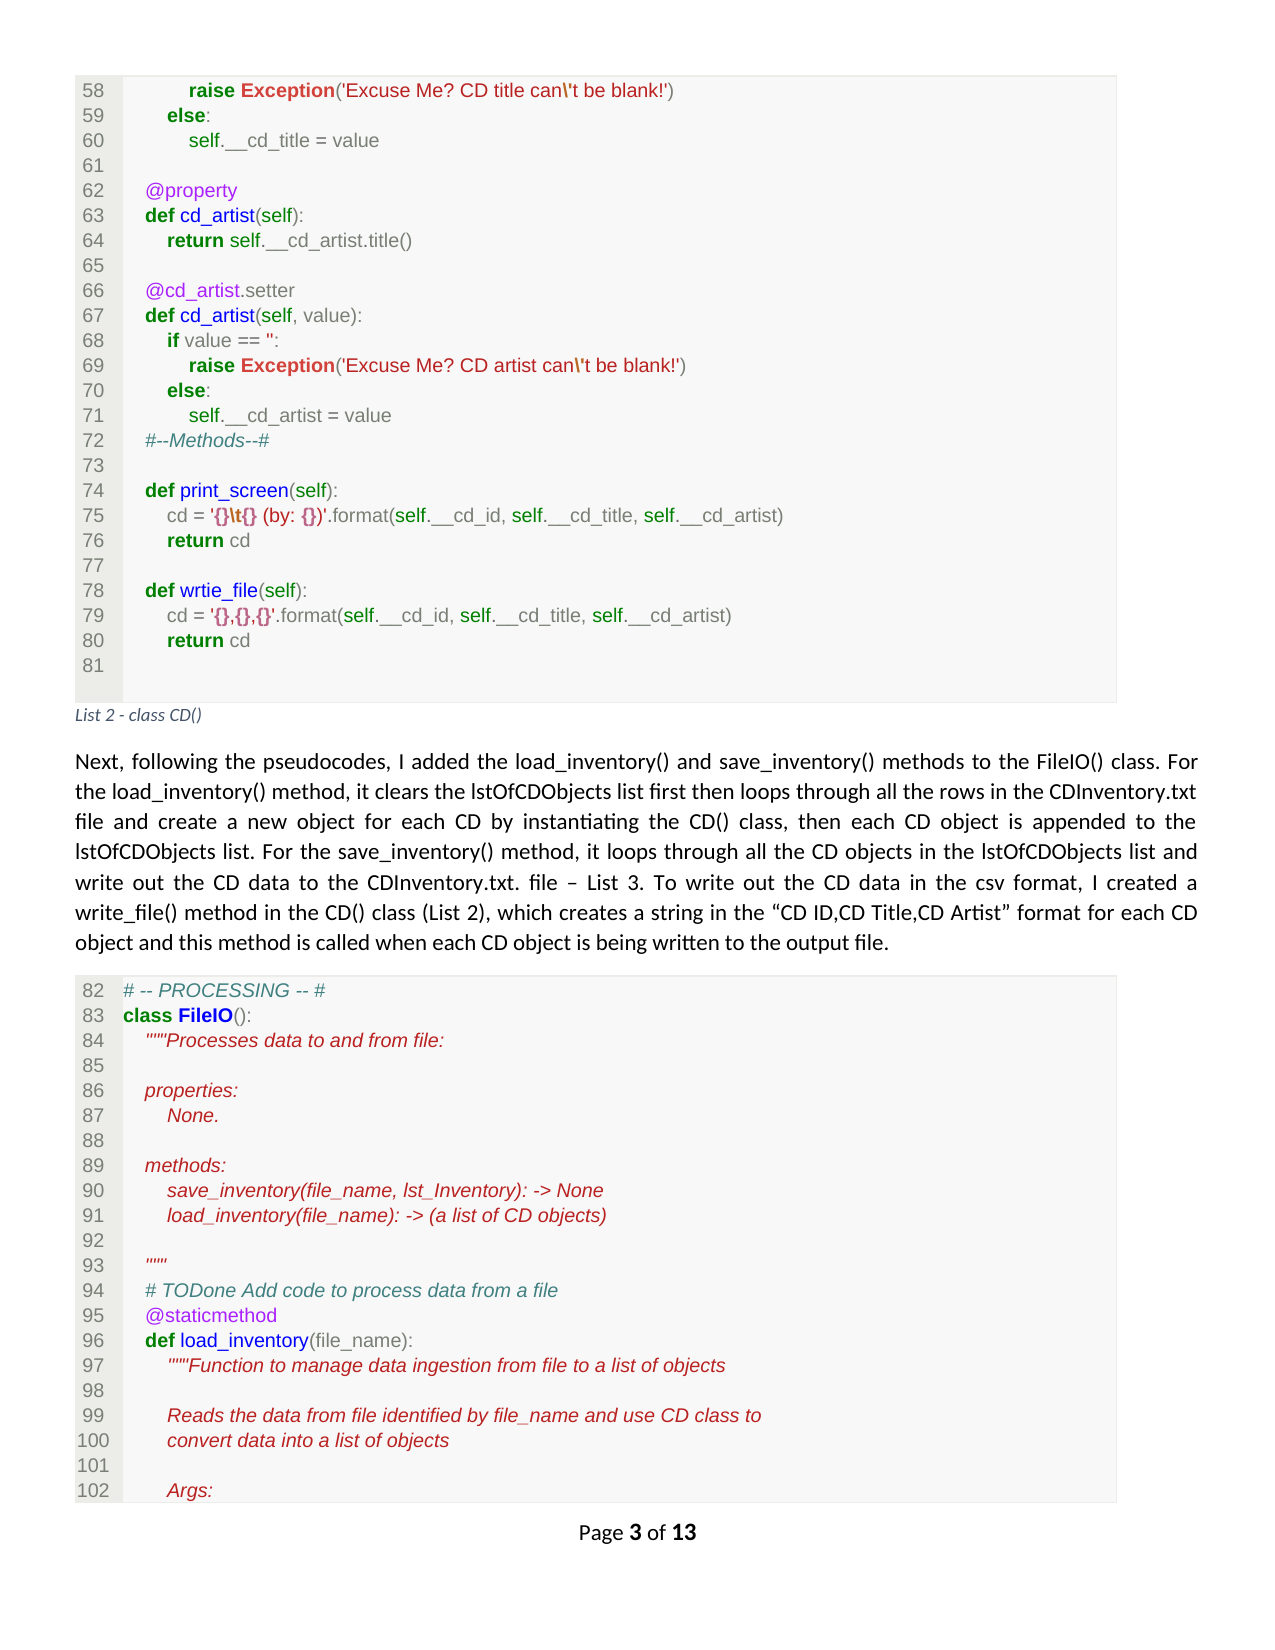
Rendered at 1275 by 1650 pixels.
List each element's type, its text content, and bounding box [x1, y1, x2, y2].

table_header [75, 75, 121, 703]
text Next, following the pseudocodes, I added the load_inventory() and save_inventory() methods to the FileIO() class. For the load_inventory() method, it clears the lstOfCDObjects list first then loops through all the rows in the CDInventory.txt file and create a new object for each CD by instantiating the CD() class, then each CD object is appended to the lstOfCDObjects list. For the save_inventory() method, it loops through all the CD objects in the lstOfCDObjects list and write out the CD data to the CDInventory.txt. file – List 3. To write out the CD data in the csv format, I created a write_file() method in the CD() class (List 2), which creates a string in the “CD ID,CD Title,CD Artist” format for each CD object and this method is called when each CD object is being written to the output file. [75, 747, 1200, 956]
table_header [75, 975, 121, 1503]
